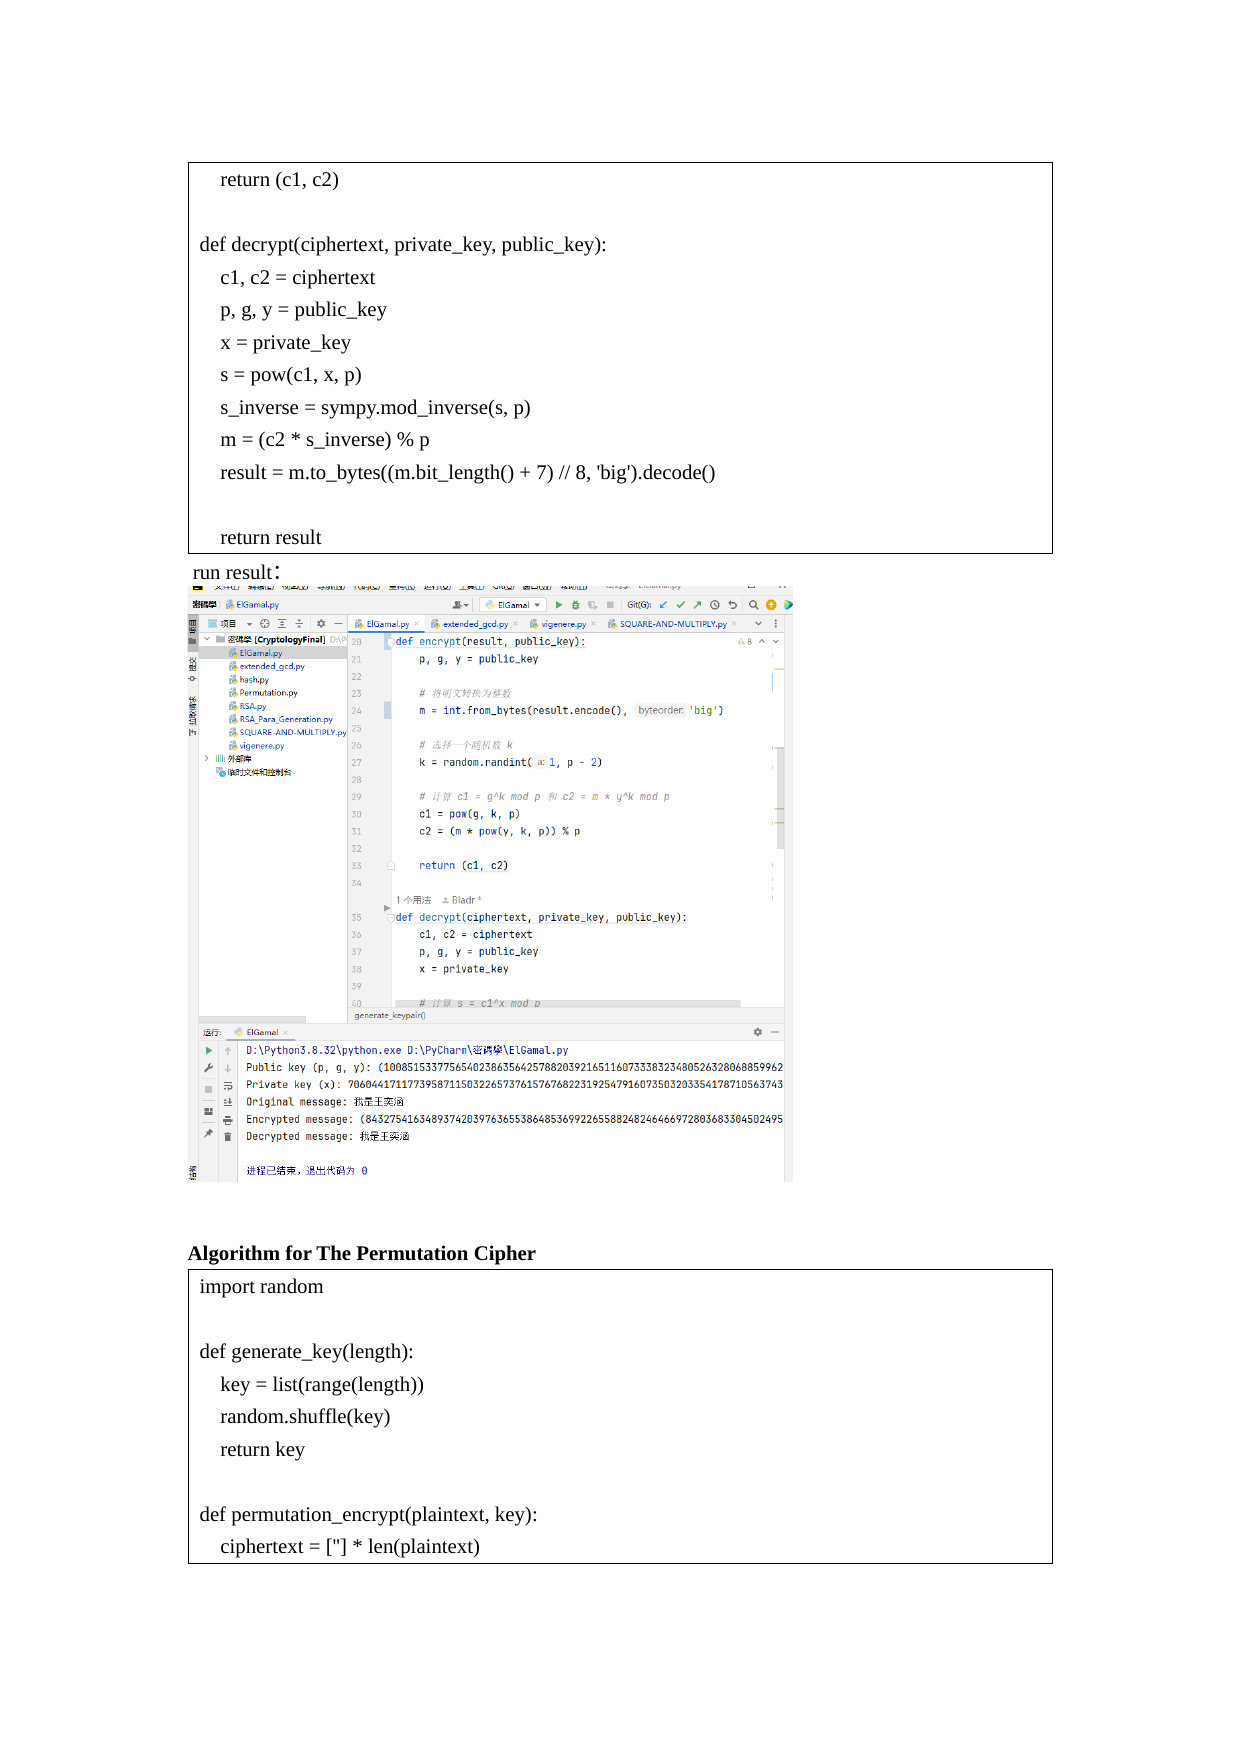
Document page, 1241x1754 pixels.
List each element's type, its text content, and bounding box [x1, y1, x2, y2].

text run result： [187, 554, 1053, 587]
text Algorithm for The Permutation Cipher [187, 1237, 1053, 1269]
picture [187, 586, 794, 1182]
